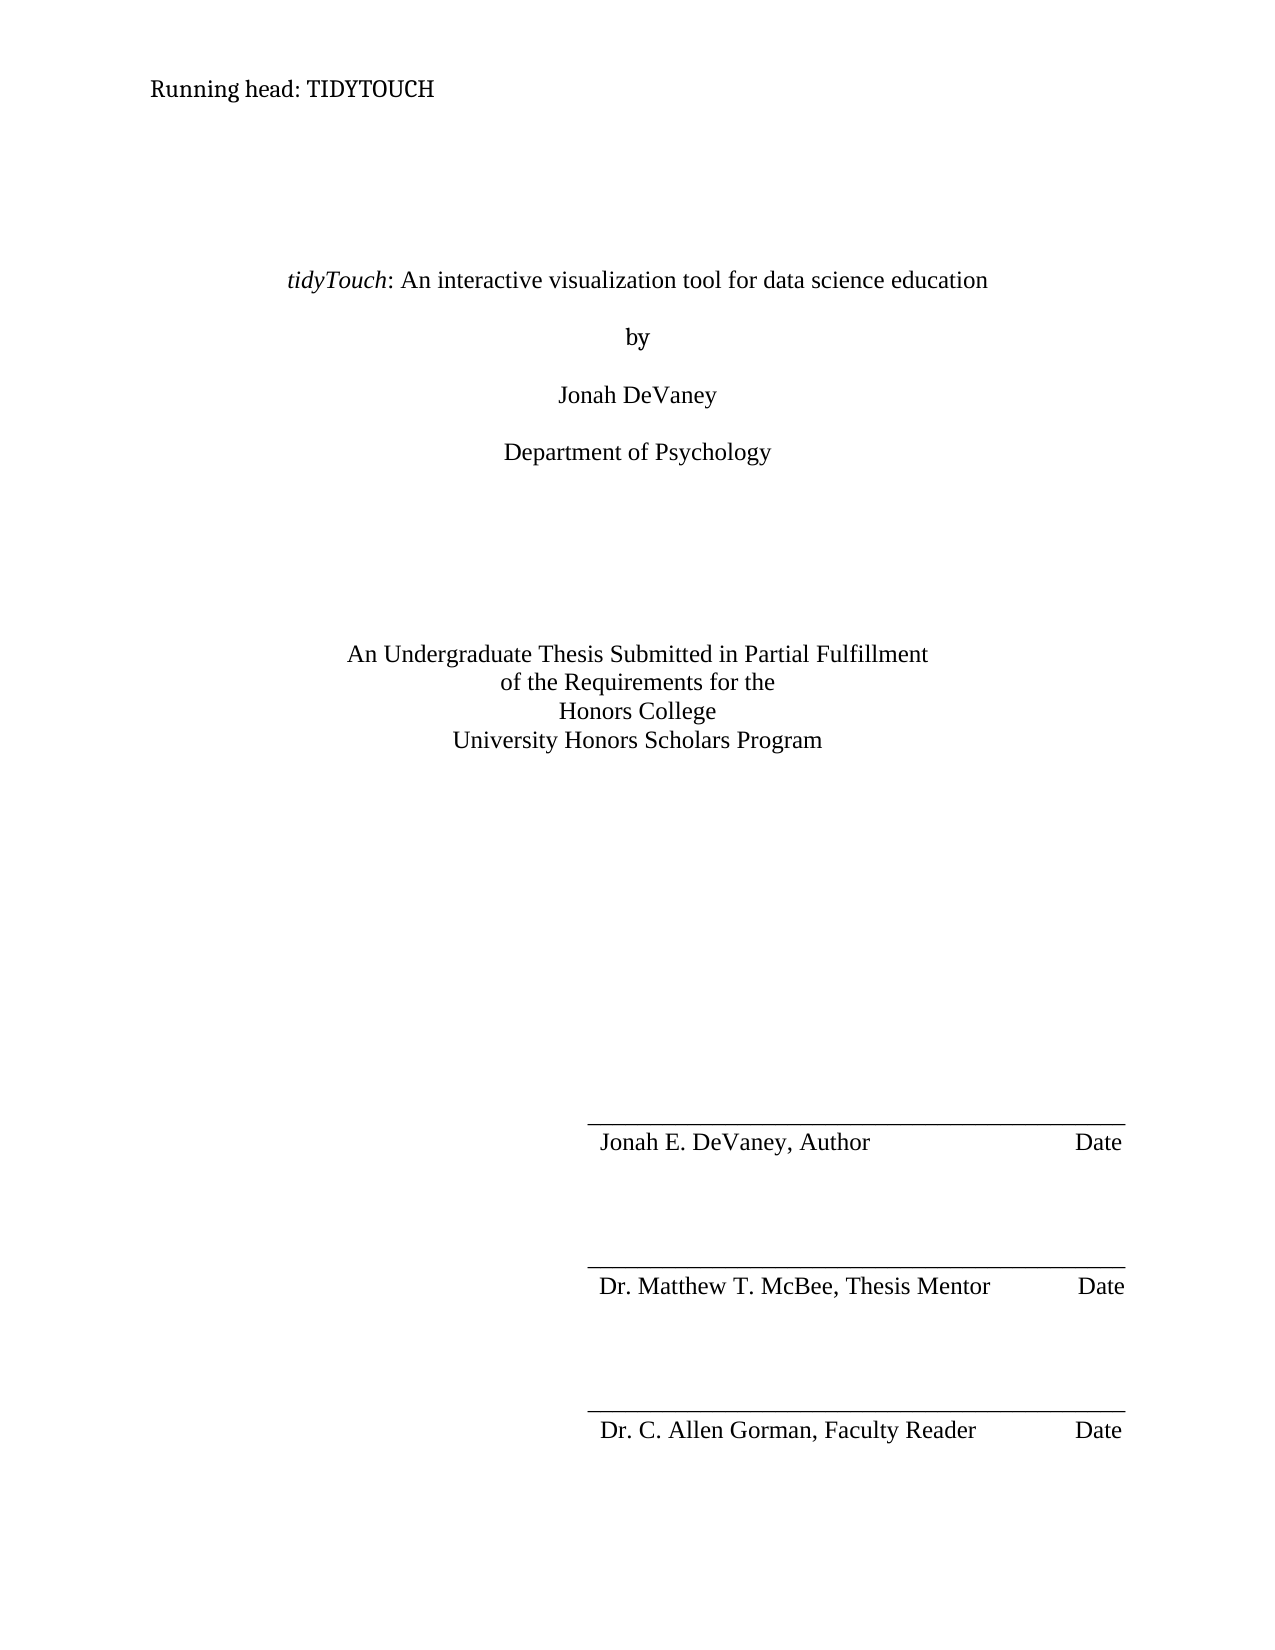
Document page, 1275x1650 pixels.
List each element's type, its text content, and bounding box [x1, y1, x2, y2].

text by [150, 322, 1125, 351]
text Dr. C. Allen Gorman, Faculty Reader Date [525, 1415, 1125, 1444]
text ___________________________________________ [450, 1242, 1125, 1271]
text of the Requirements for the [150, 667, 1125, 696]
text Jonah DeVaney [150, 380, 1125, 409]
text ___________________________________________ [450, 1386, 1125, 1415]
text Honors College [150, 696, 1125, 725]
text ___________________________________________ [150, 1099, 1125, 1127]
text Jonah E. DeVaney, Author Date [600, 1127, 1125, 1156]
text An Undergraduate Thesis Submitted in Partial Fulfillment [150, 639, 1125, 667]
title tidyTouch: An interactive visualization tool for data science education [150, 265, 1125, 294]
text Department of Psychology [150, 437, 1125, 466]
text University Honors Scholars Program [150, 725, 1125, 754]
text Dr. Matthew T. McBee, Thesis Mentor Date [450, 1271, 1125, 1300]
